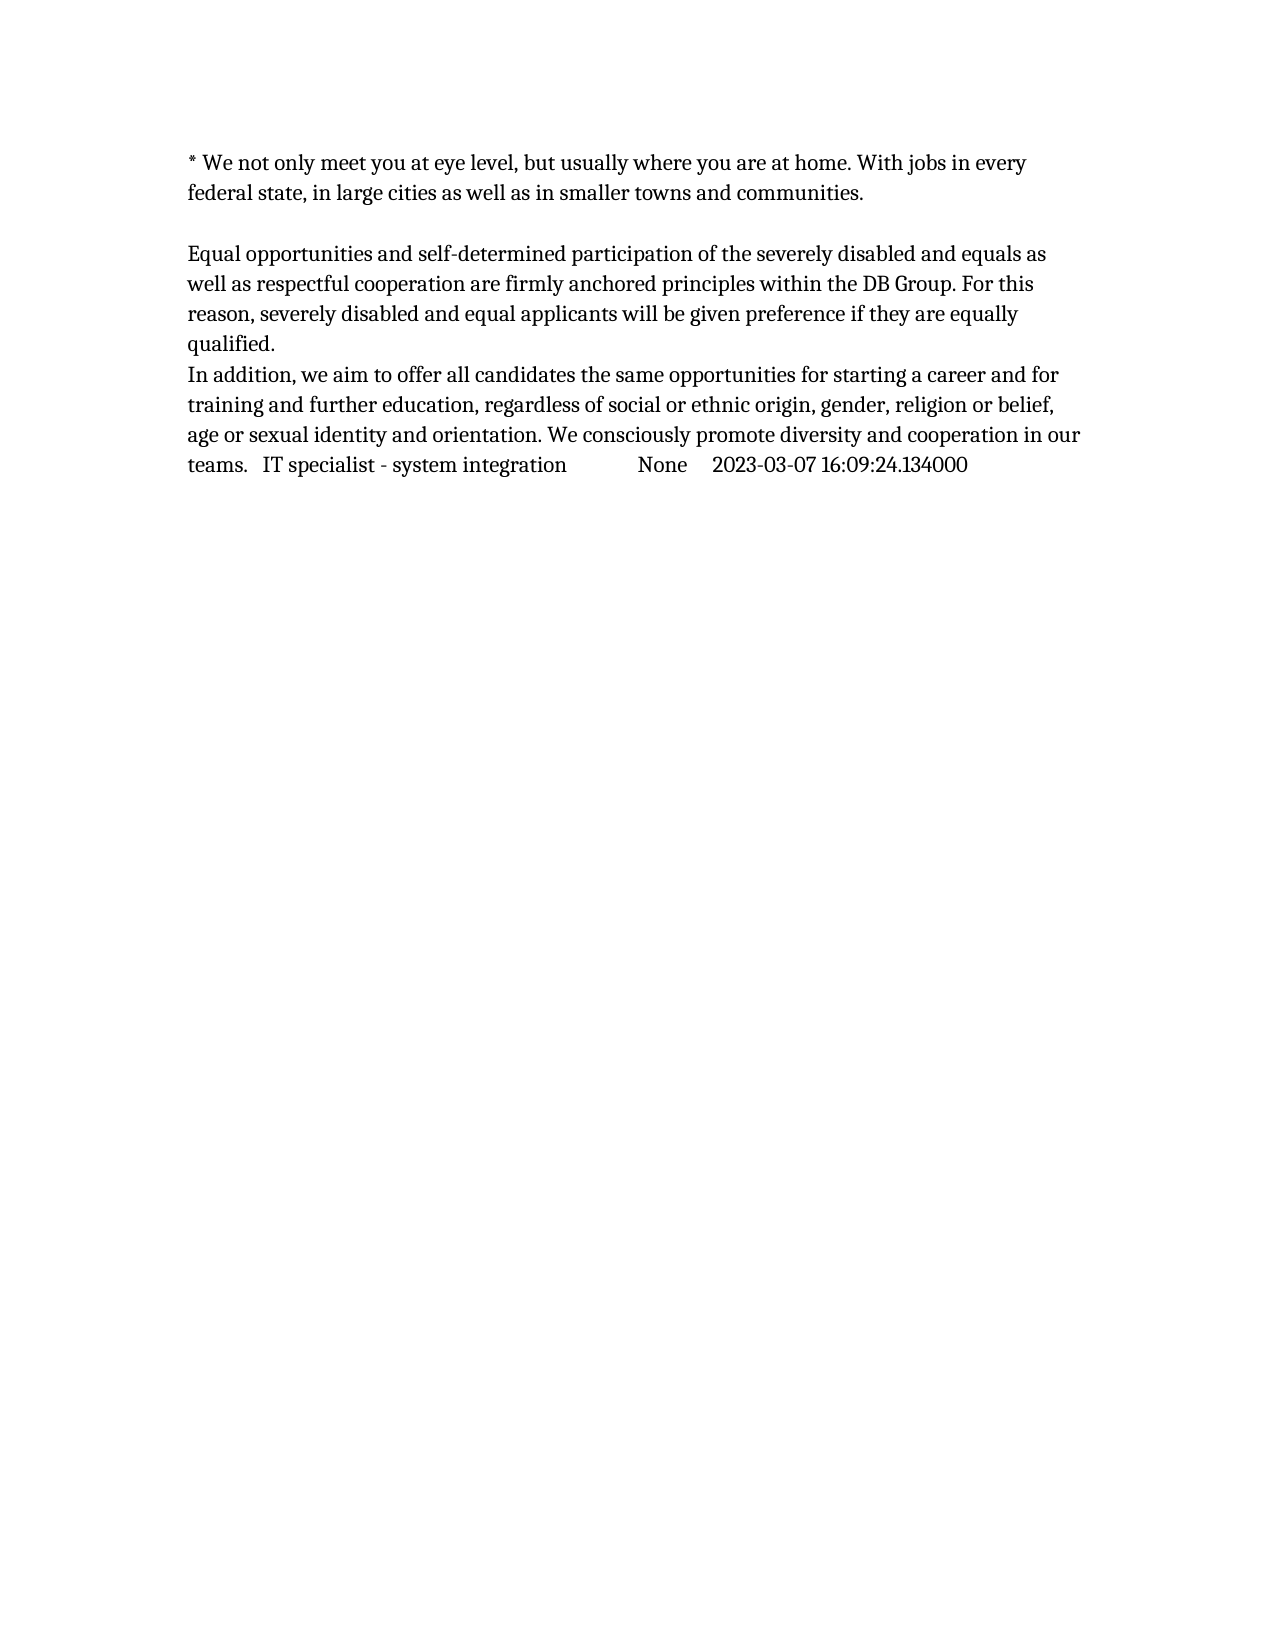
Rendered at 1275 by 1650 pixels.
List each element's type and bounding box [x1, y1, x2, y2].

text [187, 150, 1087, 509]
